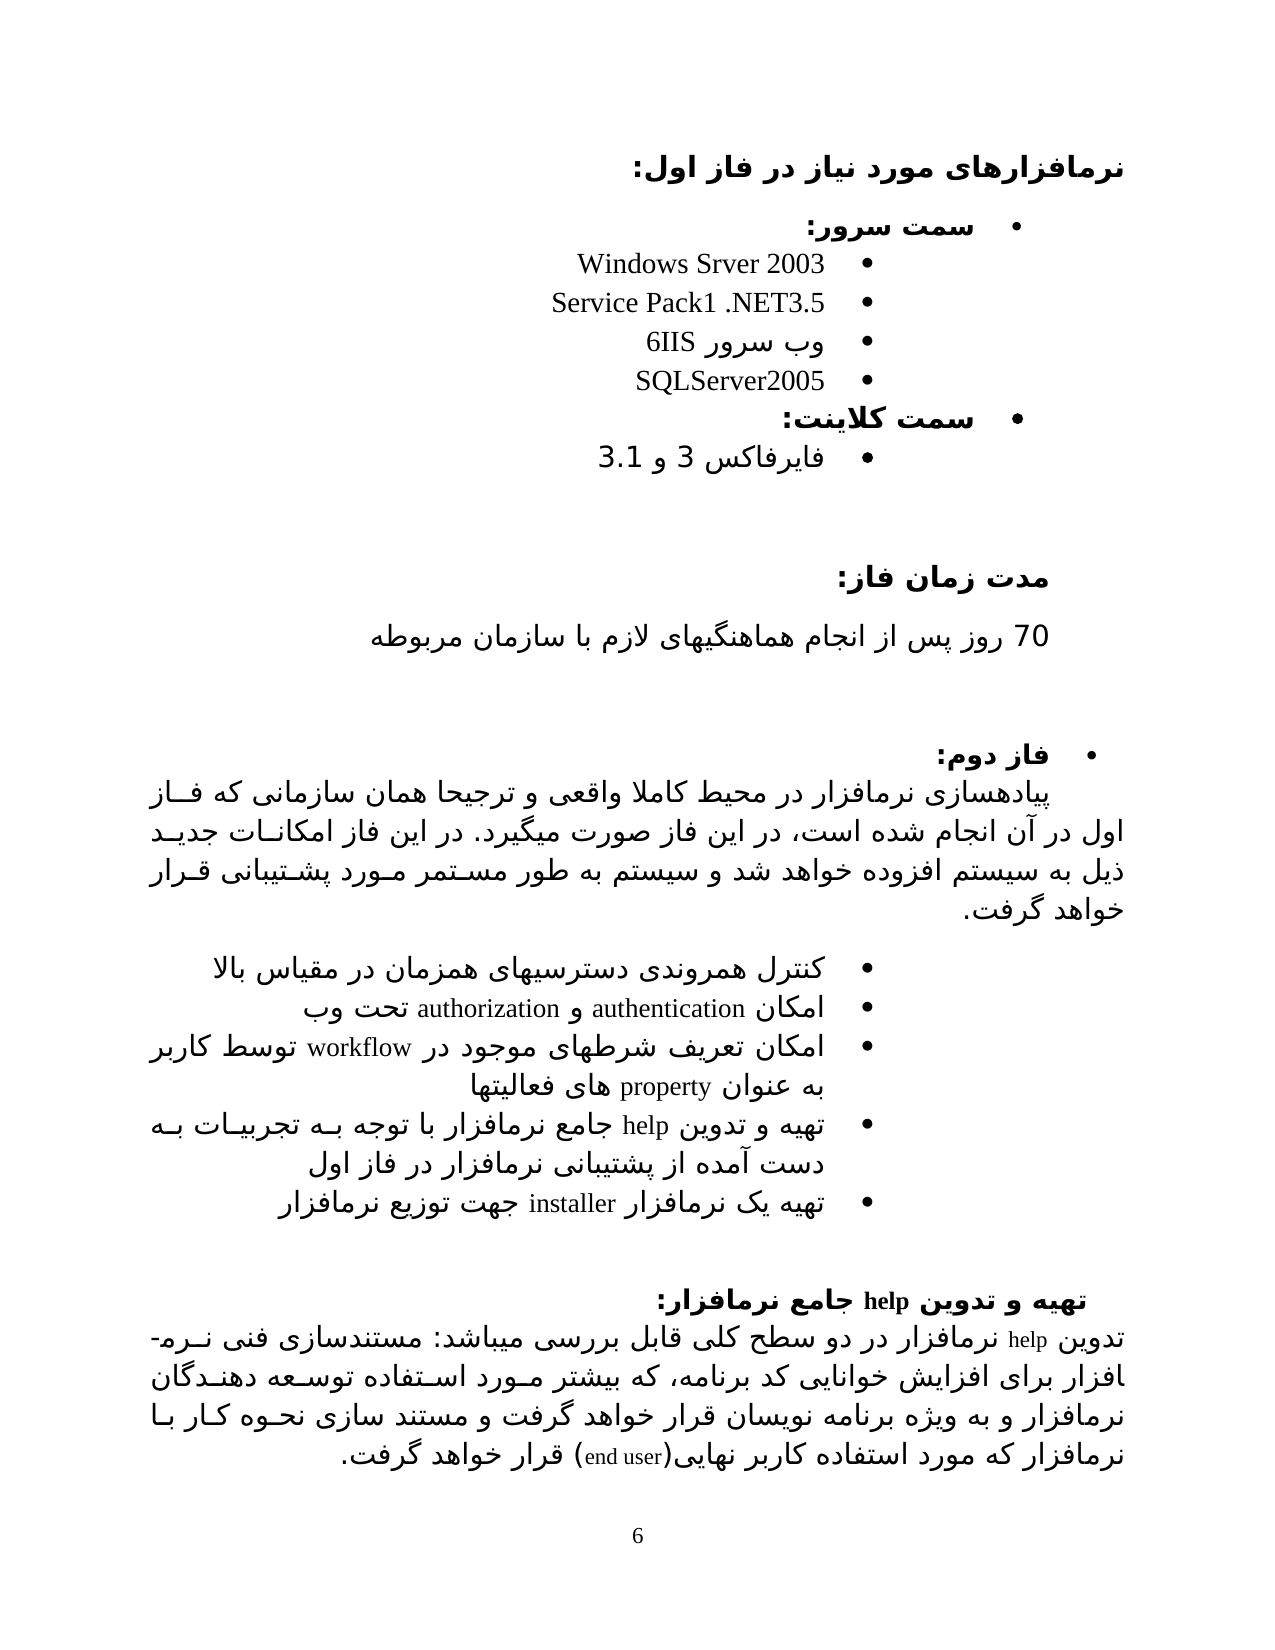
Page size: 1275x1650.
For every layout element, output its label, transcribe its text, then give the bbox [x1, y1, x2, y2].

list تهیه و تدوین help جامع نرمافزار با توجه به تجربیات به دست آمده از پشتیبانی نرمافزار در فاز اول [150, 1108, 862, 1181]
text 70 روز پس از انجام هماهنگیهای لازم با سازمان مربوطه [150, 620, 1125, 654]
subtitle تهیه و تدوین help جامع نرمافزار: [150, 1284, 1087, 1316]
list امکان authentication و authorization تحت وب [150, 991, 862, 1025]
subtitle سمت سرور: [150, 210, 1012, 241]
subtitle فاز دوم: [150, 739, 1087, 771]
text نرمافزارهای مورد نیاز در فاز اول: [150, 150, 1125, 184]
list کنترل همروندی دسترسیهای همزمان در مقیاس بالا [150, 952, 862, 986]
text پیادهسازی نرمافزار در محیط کاملا واقعی و ترجیحا همان سازمانی که فاز اول در آن انجام شده است، در این فاز صورت میگیرد. در این فاز امکانات جدید ذیل به سیستم افزوده خواهد شد و سیستم به طور مستمر مورد پشتیبانی قرار خواهد گرفت. [150, 775, 1125, 926]
list Windows Srver 2003 [150, 246, 862, 280]
list سمت کلاینت: [150, 402, 1012, 436]
list تهیه یک نرمافزار installer جهت توزیع نرمافزار [150, 1186, 862, 1219]
text مدت زمان فاز: [150, 560, 1125, 594]
list SQLServer2005 [150, 363, 862, 397]
list فایرفاکس 3 و 3.1 [150, 441, 862, 475]
text تدوین help نرمافزار در دو سطح کلی قابل بررسی میباشد: مستندسازی فنی نرمافزار برای افزایش خوانایی کد برنامه، که بیشتر مورد استفاده توسعه دهندگان نرمافزار و به ویژه برنامه نویسان قرار خواهد گرفت و مستند سازی نحوه کار با نرمافزار که مورد استفاده کاربر نهایی(end user) قرار خواهد گرفت. [150, 1320, 1125, 1471]
list Service Pack1 .NET3.5 [150, 285, 862, 319]
list وب سرور 6IIS [150, 324, 862, 358]
list امکان تعریف شرطهای موجود در workflow توسط کاربر به عنوان property های فعالیتها [150, 1030, 862, 1103]
